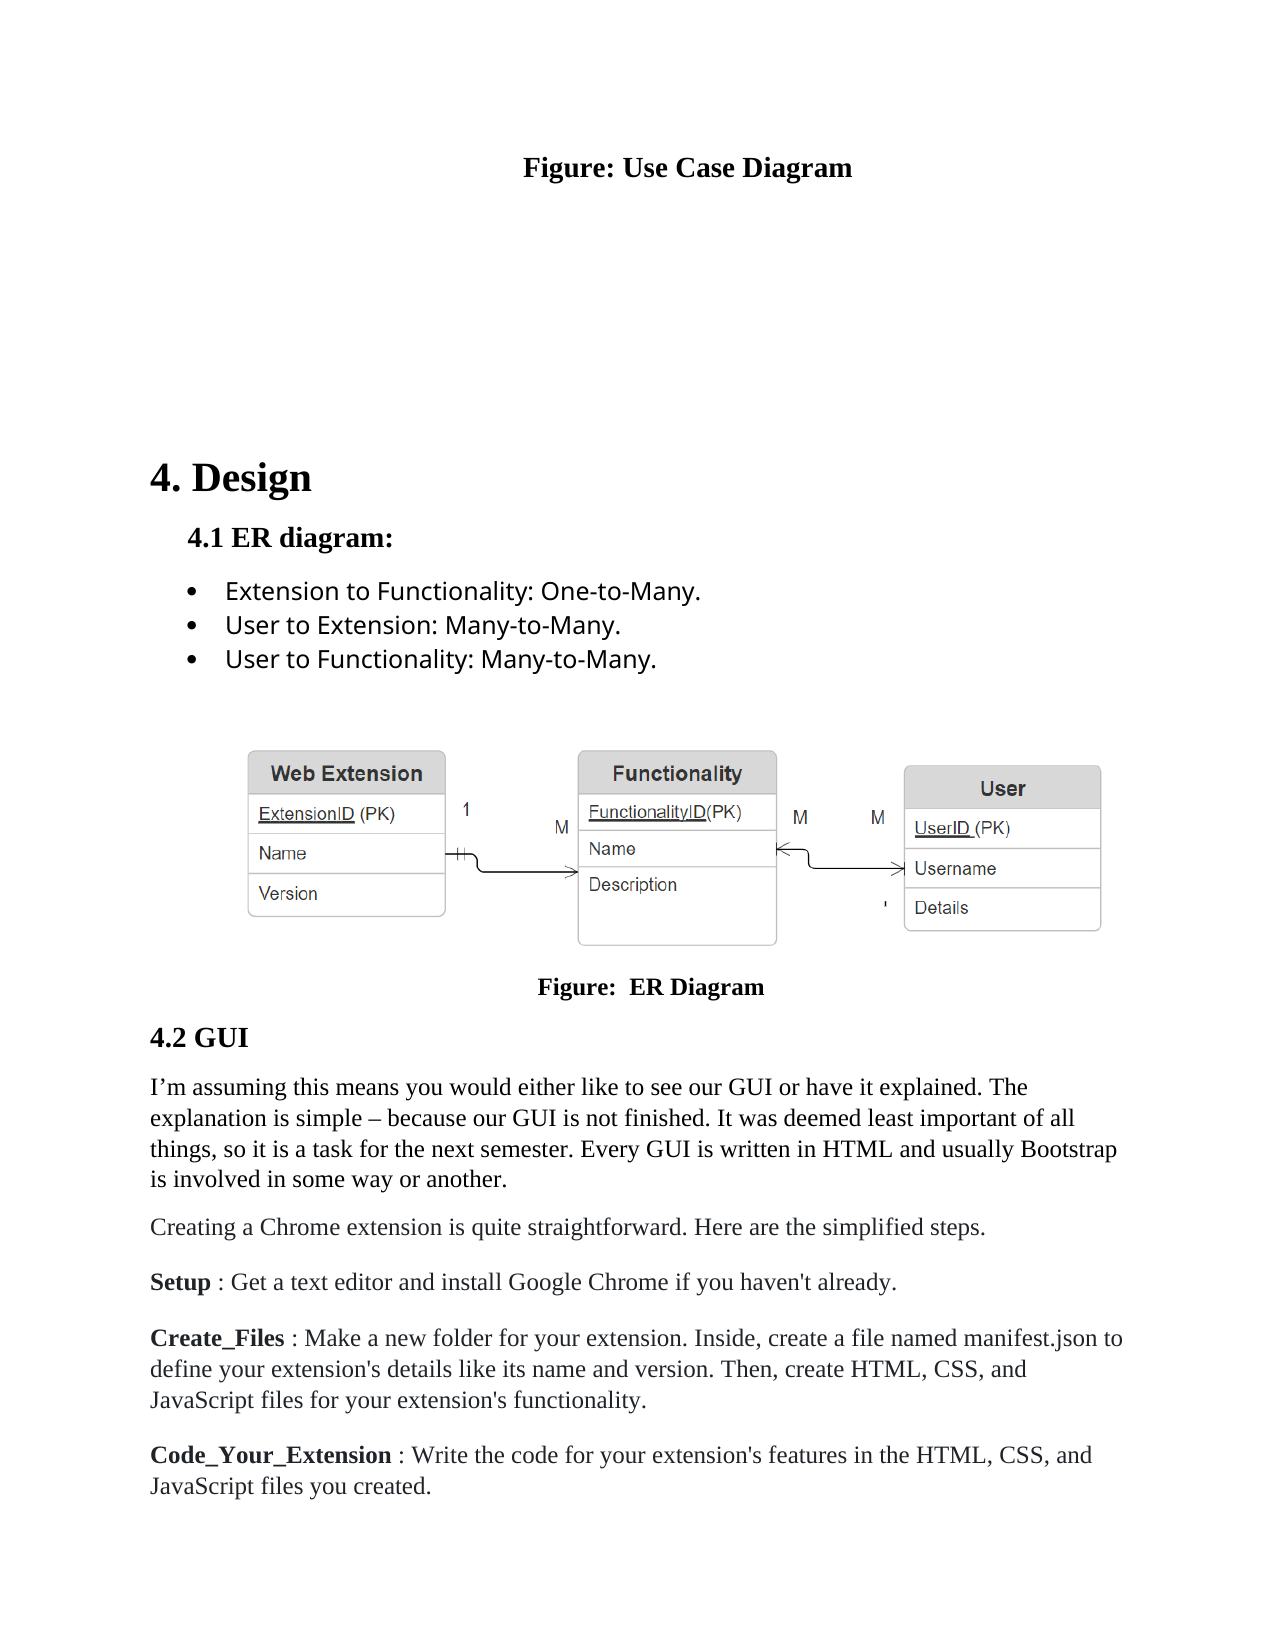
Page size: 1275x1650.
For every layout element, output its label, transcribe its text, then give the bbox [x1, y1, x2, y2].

text Creating a Chrome extension is quite straightforward. Here are the simplified steps. [150, 1212, 1125, 1241]
list Figure: Use Case Diagram [187, 150, 1125, 183]
text Setup : Get a text editor and install Google Chrome if you haven't already. [150, 1267, 1125, 1296]
list User to Functionality: Many-to-Many. [187, 642, 1125, 676]
list 4. Design [150, 452, 1125, 500]
list 4.1 ER diagram: [187, 521, 1125, 554]
text Create_Files : Make a new folder for your extension. Inside, create a file named manifest.json to define your extension's details like its name and version. Then, create HTML, CSS, and JavaScript files for your extension's functionality. [150, 1323, 1125, 1413]
list Figure: ER Diagram [187, 972, 1125, 1001]
text I’m assuming this means you would either like to see our GUI or have it explained. The explanation is simple – because our GUI is not finished. It was deemed least important of all things, so it is a task for the next semester. Every GUI is written in HTML and usually Bootstrap is involved in some way or another. [150, 1072, 1125, 1193]
text 4.2 GUI [150, 1020, 1125, 1053]
text Code_Your_Extension : Write the code for your extension's features in the HTML, CSS, and JavaScript files you created. [150, 1440, 1125, 1500]
list Extension to Functionality: One-to-Many. [187, 573, 1125, 607]
list User to Extension: Many-to-Many. [187, 607, 1125, 642]
